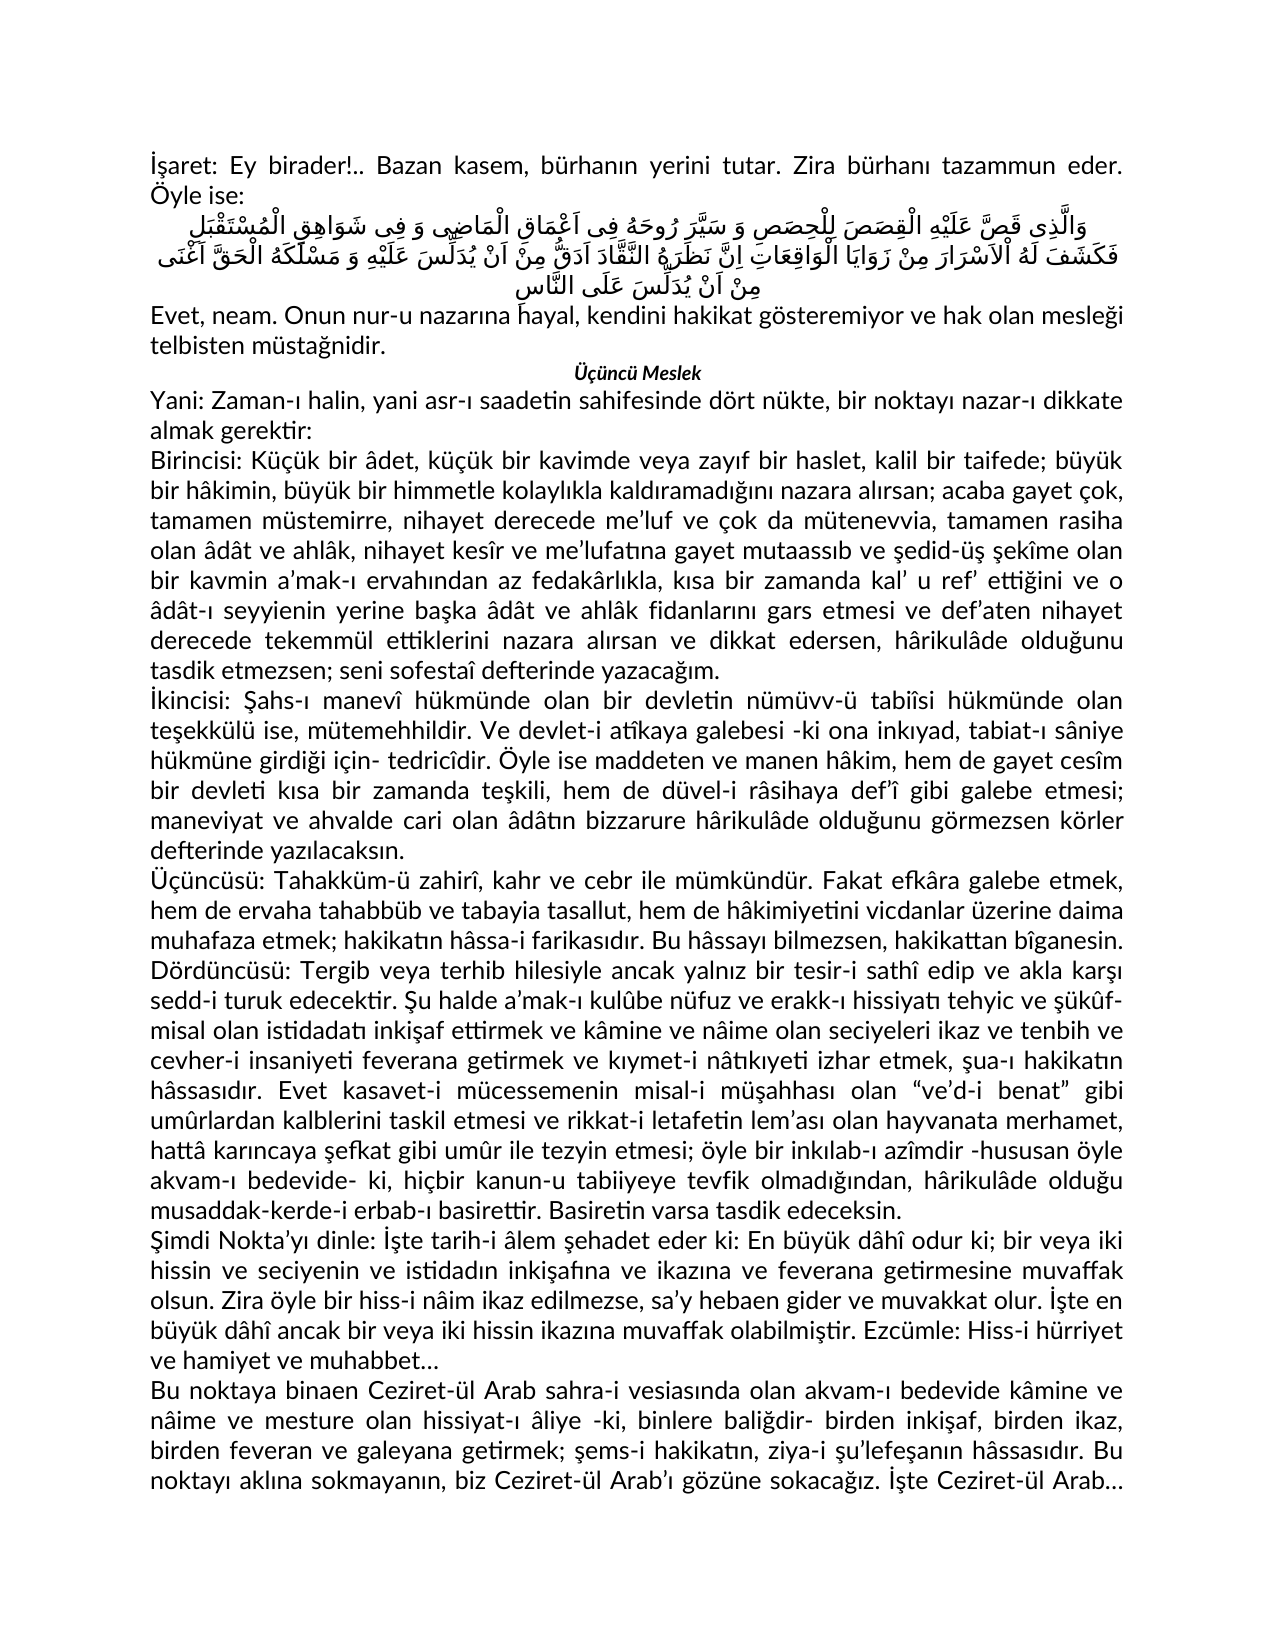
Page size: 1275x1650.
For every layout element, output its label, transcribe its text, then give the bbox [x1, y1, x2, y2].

text Dördüncüsü: Tergib veya terhib hilesiyle ancak yalnız bir tesir-i sathî edip ve akla karşı sedd-i turuk edecektir. Şu halde a’mak-ı kulûbe nüfuz ve erakk-ı hissiyatı tehyic ve şükûf-misal olan istidadatı inkişaf ettirmek ve kâmine ve nâime olan seciyeleri ikaz ve tenbih ve cevher-i insaniyeti feverana getirmek ve kıymet-i nâtıkıyeti izhar etmek, şua-ı hakikatın hâssasıdır. Evet kasavet-i mücessemenin misal-i müşahhası olan “ve’d-i benat” gibi umûrlardan kalblerini taskil etmesi ve rikkat-i letafetin lem’ası olan hayvanata merhamet, hattâ karıncaya şefkat gibi umûr ile tezyin etmesi; öyle bir inkılab-ı azîmdir -hususan öyle akvam-ı bedevide- ki, hiçbir kanun-u tabiiyeye tevfik olmadığından, hârikulâde olduğu musaddak-kerde-i erbab-ı basirettir. Basiretin varsa tasdik edeceksin. [150, 955, 1125, 1225]
text Evet, neam. Onun nur-u nazarına hayal, kendini hakikat gösteremiyor ve hak olan mesleği telbisten müstağnidir. [150, 300, 1125, 360]
text Şimdi Nokta’yı dinle: İşte tarih-i âlem şehadet eder ki: En büyük dâhî odur ki; bir veya iki hissin ve seciyenin ve istidadın inkişafına ve ikazına ve feverana getirmesine muvaffak olsun. Zira öyle bir hiss-i nâim ikaz edilmezse, sa’y hebaen gider ve muvakkat olur. İşte en büyük dâhî ancak bir veya iki hissin ikazına muvaffak olabilmiştir. Ezcümle: Hiss-i hürriyet ve hamiyet ve muhabbet… [150, 1225, 1125, 1375]
text وَالَّذِى قَصَّ عَلَيْهِ الْقِصَصَ لِلْحِصَصِ وَ سَيَّرَ رُوحَهُ فِى اَعْمَاقِ الْمَاضِى وَ فِى شَوَاهِقِ الْمُسْتَقْبَلِ فَكَشَفَ لَهُ اْلاَسْرَارَ مِنْ زَوَايَا الْوَاقِعَاتِ اِنَّ نَظَرَهُ النَّقَّادَ اَدَقُّ مِنْ اَنْ يُدَلِّسَ عَلَيْهِ وَ مَسْلَكَهُ الْحَقَّ اَغْنَى مِنْ اَنْ يُدَلِّسَ عَلَى النَّاسِ [150, 210, 1125, 300]
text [150, 1375, 1125, 1495]
text İkincisi: Şahs-ı manevî hükmünde olan bir devletin nümüvv-ü tabiîsi hükmünde olan teşekkülü ise, mütemehhildir. Ve devlet-i atîkaya galebesi -ki ona inkıyad, tabiat-ı sâniye hükmüne girdiği için- tedricîdir. Öyle ise maddeten ve manen hâkim, hem de gayet cesîm bir devleti kısa bir zamanda teşkili, hem de düvel-i râsihaya def’î gibi galebe etmesi; maneviyat ve ahvalde cari olan âdâtın bizzarure hârikulâde olduğunu görmezsen körler defterinde yazılacaksın. [150, 685, 1125, 865]
text Yani: Zaman-ı halin, yani asr-ı saadetin sahifesinde dört nükte, bir noktayı nazar-ı dikkate almak gerektir: [150, 385, 1125, 445]
text Üçüncüsü: Tahakküm-ü zahirî, kahr ve cebr ile mümkündür. Fakat efkâra galebe etmek, hem de ervaha tahabbüb ve tabayia tasallut, hem de hâkimiyetini vicdanlar üzerine daima muhafaza etmek; hakikatın hâssa-i farikasıdır. Bu hâssayı bilmezsen, hakikattan bîganesin. [150, 865, 1125, 955]
subtitle Üçüncü Meslek [150, 360, 1125, 385]
text Birincisi: Küçük bir âdet, küçük bir kavimde veya zayıf bir haslet, kalil bir taifede; büyük bir hâkimin, büyük bir himmetle kolaylıkla kaldıramadığını nazara alırsan; acaba gayet çok, tamamen müstemirre, nihayet derecede me’luf ve çok da mütenevvia, tamamen rasiha olan âdât ve ahlâk, nihayet kesîr ve me’lufatına gayet mutaassıb ve şedid-üş şekîme olan bir kavmin a’mak-ı ervahından az fedakârlıkla, kısa bir zamanda kal’ u ref’ ettiğini ve o âdât-ı seyyienin yerine başka âdât ve ahlâk fidanlarını gars etmesi ve def’aten nihayet derecede tekemmül ettiklerini nazara alırsan ve dikkat edersen, hârikulâde olduğunu tasdik etmezsen; seni sofestaî defterinde yazacağım. [150, 445, 1125, 685]
text İşaret: Ey birader!.. Bazan kasem, bürhanın yerini tutar. Zira bürhanı tazammun eder. Öyle ise: [150, 150, 1125, 210]
